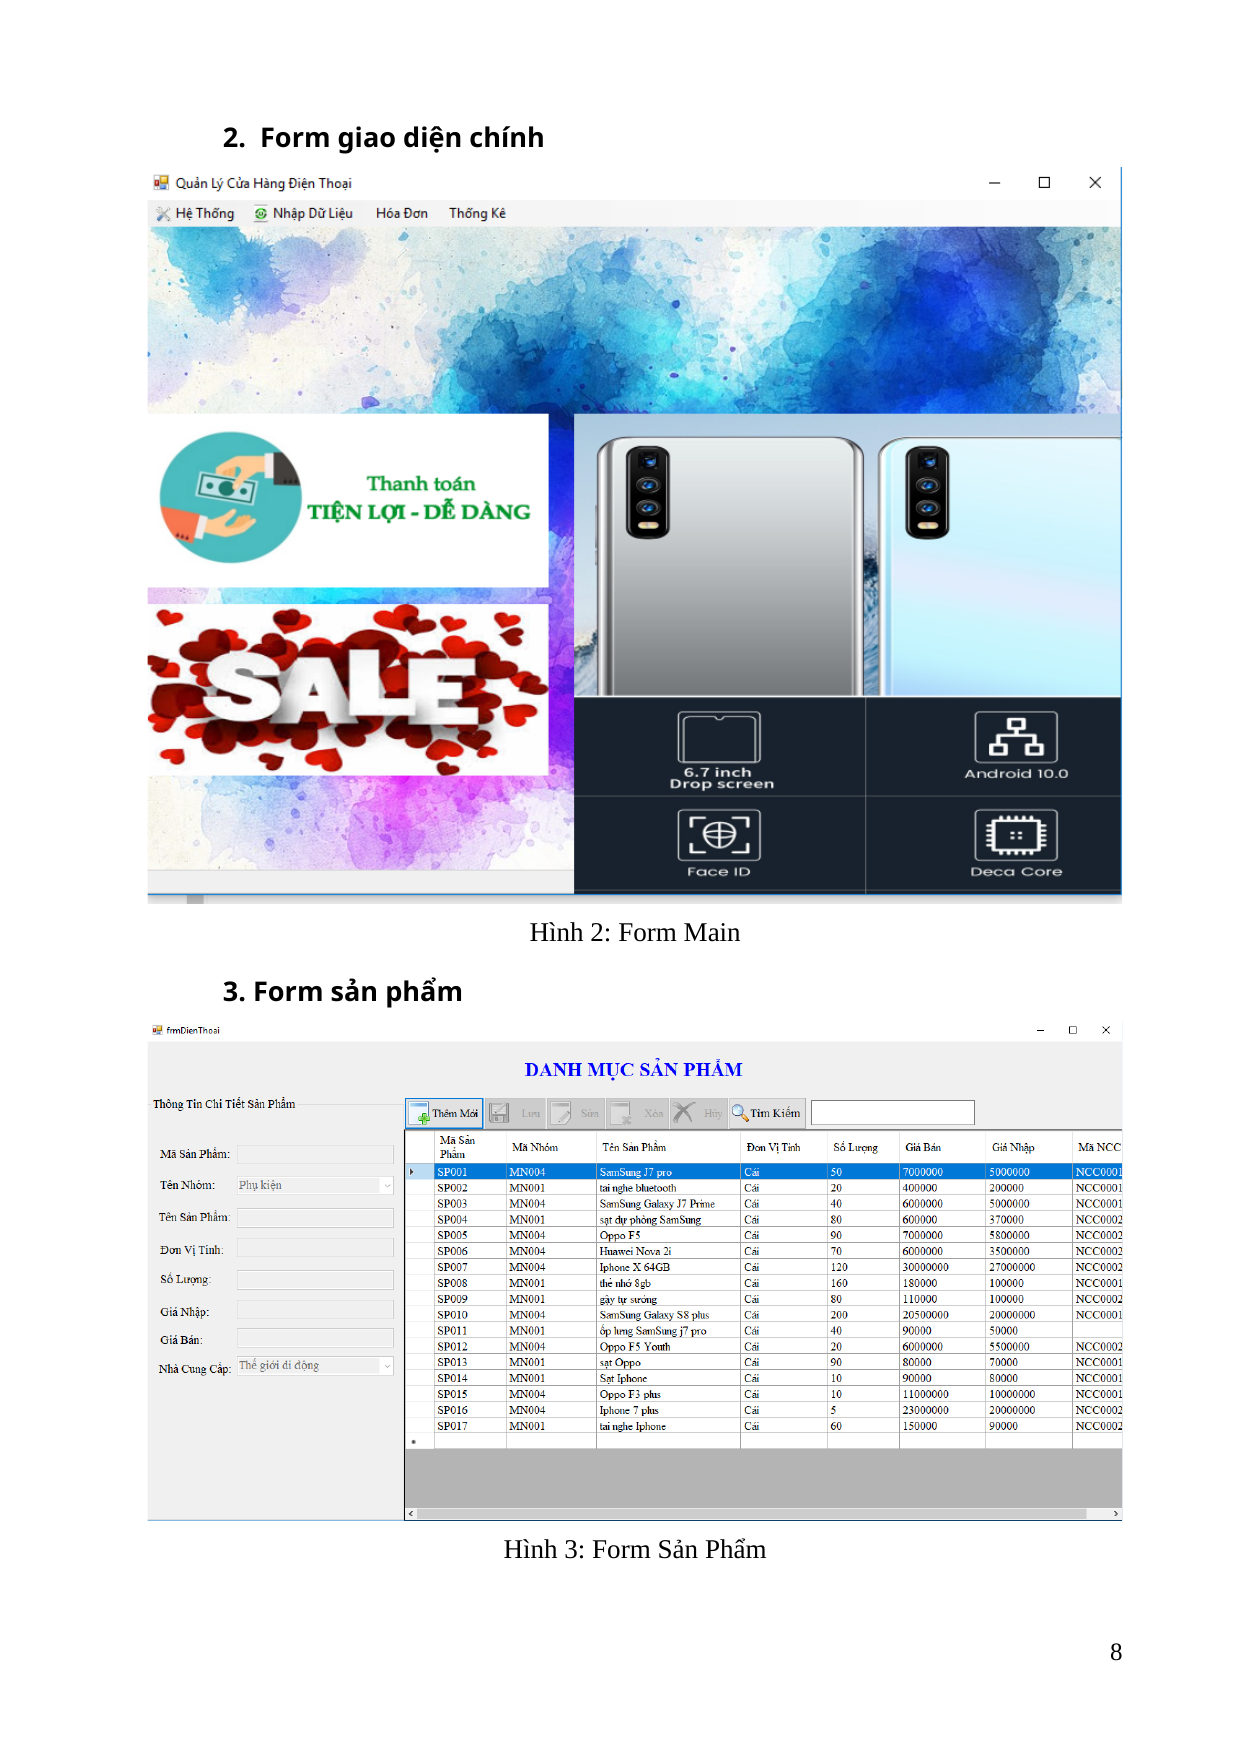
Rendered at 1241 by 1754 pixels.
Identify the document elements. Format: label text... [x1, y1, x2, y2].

subtitle 2. Form giao diện chính [148, 118, 1122, 155]
text Hình 3: Form Sản Phẩm [148, 1533, 1122, 1564]
text Hình 2: Form Main [148, 916, 1122, 947]
picture [147, 1021, 1123, 1521]
subtitle 3. Form sản phẩm [148, 972, 1122, 1009]
picture [147, 167, 1123, 904]
